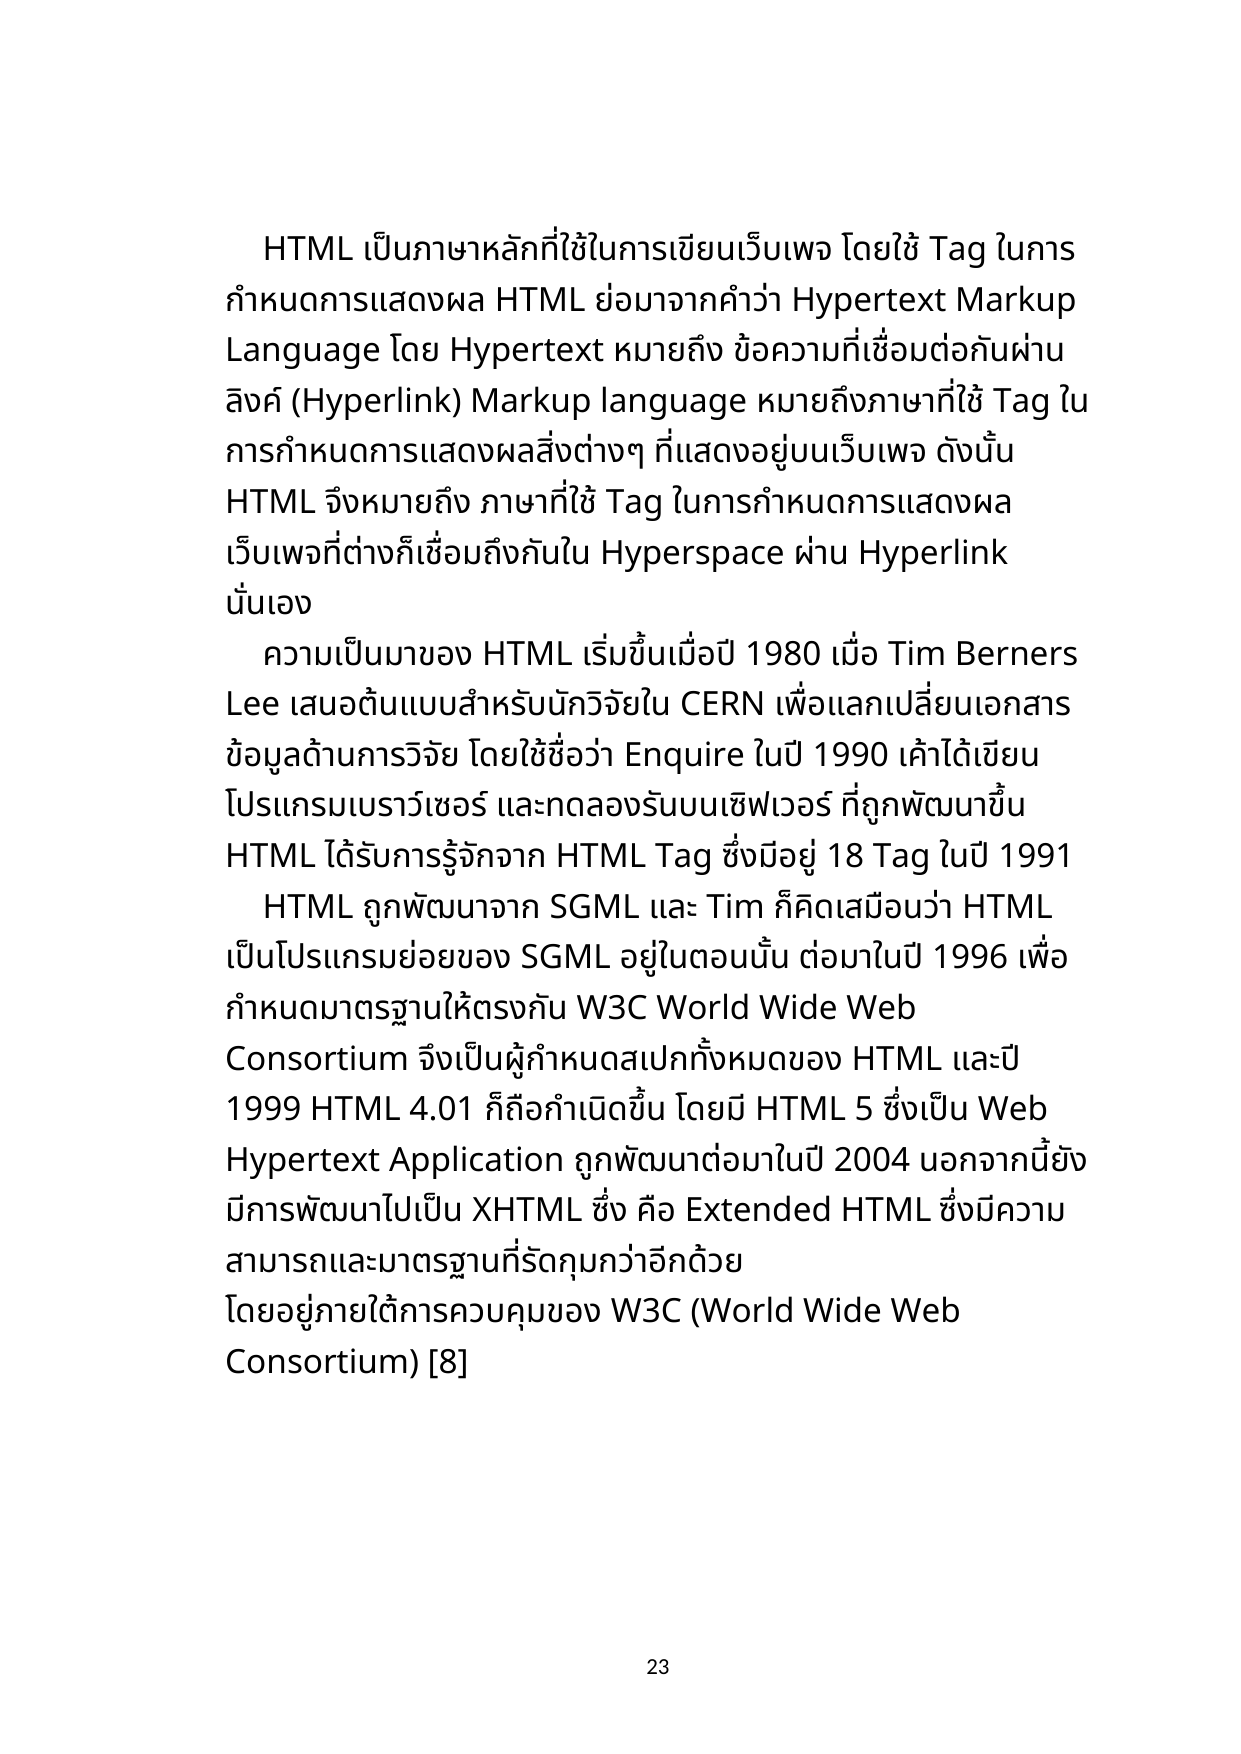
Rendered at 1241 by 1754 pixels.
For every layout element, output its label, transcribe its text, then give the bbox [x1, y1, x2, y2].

text โดยอยู่ภายใต้การควบคุมของ W3C (World Wide Web Consortium) [8] [225, 1287, 1090, 1383]
text HTML ถูกพัฒนาจาก SGML และ Tim ก็คิดเสมือนว่า HTML เป็นโปรแกรมย่อยของ SGML อยู่ในตอนนั้น ต่อมาในปี 1996 เพื่อกำหนดมาตรฐานให้ตรงกัน W3C World Wide Web Consortium จึงเป็นผู้กำหนดสเปกทั้งหมดของ HTML และปี 1999 HTML 4.01 ก็ถือกำเนิดขึ้น โดยมี HTML 5 ซึ่งเป็น Web Hypertext Application ถูกพัฒนาต่อมาในปี 2004 นอกจากนี้ยังมีการพัฒนาไปเป็น XHTML ซึ่ง คือ Extended HTMLซึ่งมีความสามารถและมาตรฐานที่รัดกุมกว่าอีกด้วย [225, 882, 1090, 1287]
text HTML เป็นภาษาหลักที่ใช้ในการเขียนเว็บเพจ โดยใช้ Tag ในการกำหนดการแสดงผล HTML ย่อมาจากคำว่า Hypertext Markup Language โดย Hypertext หมายถึง ข้อความที่เชื่อมต่อกันผ่านลิงค์ (Hyperlink) Markup language หมายถึงภาษาที่ใช้ Tag ในการกำหนดการแสดงผลสิ่งต่างๆ ที่แสดงอยู่บนเว็บเพจ ดังนั้น HTML จึงหมายถึง ภาษาที่ใช้ Tag ในการกำหนดการแสดงผลเว็บเพจที่ต่างก็เชื่อมถึงกันใน Hyperspace ผ่าน Hyperlink นั่นเอง [225, 225, 1090, 629]
text ความเป็นมาของ HTML เริ่มขึ้นเมื่อปี 1980 เมื่อ Tim Berners Lee เสนอต้นแบบสำหรับนักวิจัยใน CERN เพื่อแลกเปลี่ยนเอกสาร ข้อมูลด้านการวิจัย โดยใช้ชื่อว่า Enquire ในปี 1990 เค้าได้เขียนโปรแกรมเบราว์เซอร์ และทดลองรันบนเซิฟเวอร์ ที่ถูกพัฒนาขึ้น HTML ได้รับการรู้จักจาก HTML Tag ซึ่งมีอยู่ 18 Tag ในปี 1991 [225, 629, 1090, 882]
